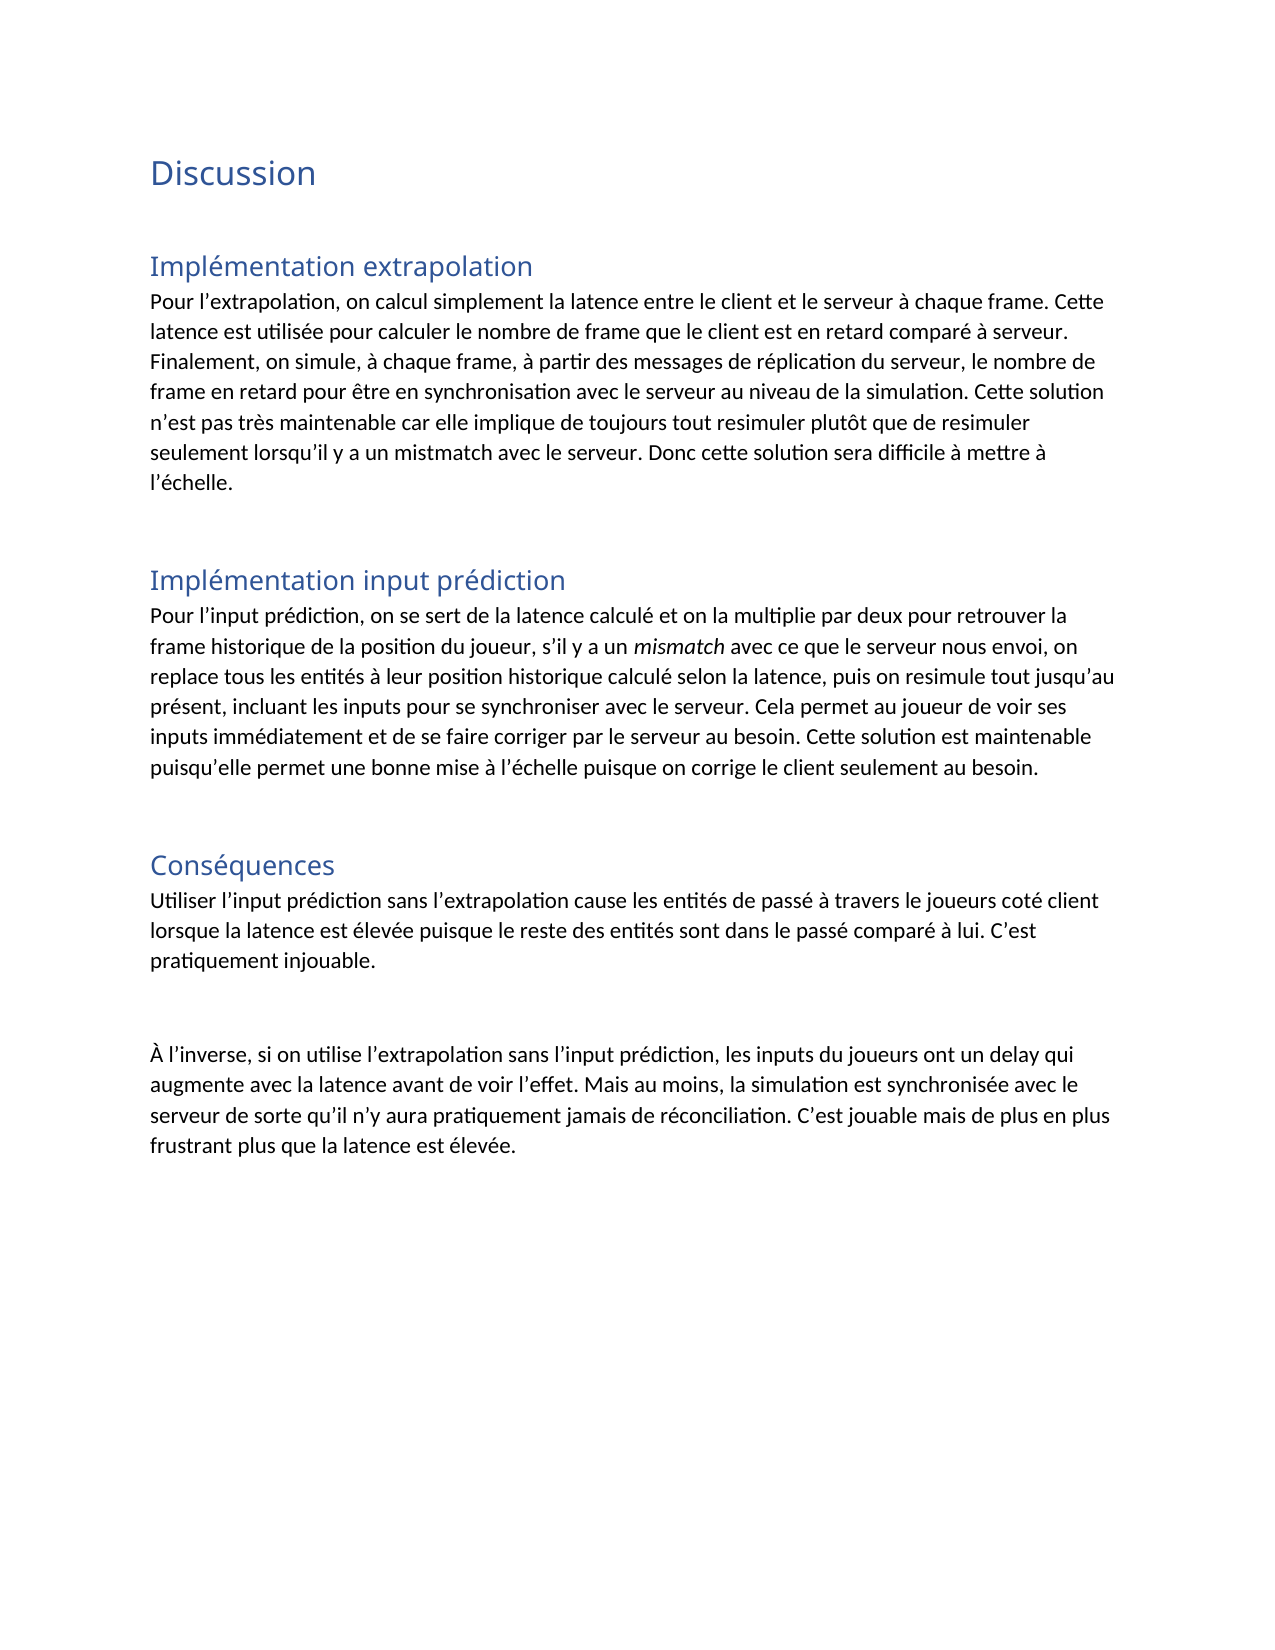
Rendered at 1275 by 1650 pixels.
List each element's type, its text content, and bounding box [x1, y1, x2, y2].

text Pour l’input prédiction, on se sert de la latence calculé et on la multiplie par deux pour retrouver la frame historique de la position du joueur, s’il y a un mismatch avec ce que le serveur nous envoi, on replace tous les entités à leur position historique calculé selon la latence, puis on resimule tout jusqu’au présent, incluant les inputs pour se synchroniser avec le serveur. Cela permet au joueur de voir ses inputs immédiatement et de se faire corriger par le serveur au besoin. Cette solution est maintenable puisqu’elle permet une bonne mise à l’échelle puisque on corrige le client seulement au besoin. [150, 602, 1125, 781]
text À l’inverse, si on utilise l’extrapolation sans l’input prédiction, les inputs du joueurs ont un delay qui augmente avec la latence avant de voir l’effet. Mais au moins, la simulation est synchronisée avec le serveur de sorte qu’il n’y aura pratiquement jamais de réconciliation. C’est jouable mais de plus en plus frustrant plus que la latence est élevée. [150, 1040, 1125, 1159]
subtitle Implémentation extrapolation [150, 247, 1125, 284]
subtitle Discussion [150, 150, 1125, 195]
subtitle Implémentation input prédiction [150, 562, 1125, 599]
text Utiliser l’input prédiction sans l’extrapolation cause les entités de passé à travers le joueurs coté client lorsque la latence est élevée puisque le reste des entités sont dans le passé comparé à lui. C’est pratiquement injouable. [150, 886, 1125, 975]
subtitle Conséquences [150, 846, 1125, 883]
text Pour l’extrapolation, on calcul simplement la latence entre le client et le serveur à chaque frame. Cette latence est utilisée pour calculer le nombre de frame que le client est en retard comparé à serveur. Finalement, on simule, à chaque frame, à partir des messages de réplication du serveur, le nombre de frame en retard pour être en synchronisation avec le serveur au niveau de la simulation. Cette solution n’est pas très maintenable car elle implique de toujours tout resimuler plutôt que de resimuler seulement lorsqu’il y a un mistmatch avec le serveur. Donc cette solution sera difficile à mettre à l’échelle. [150, 287, 1125, 496]
